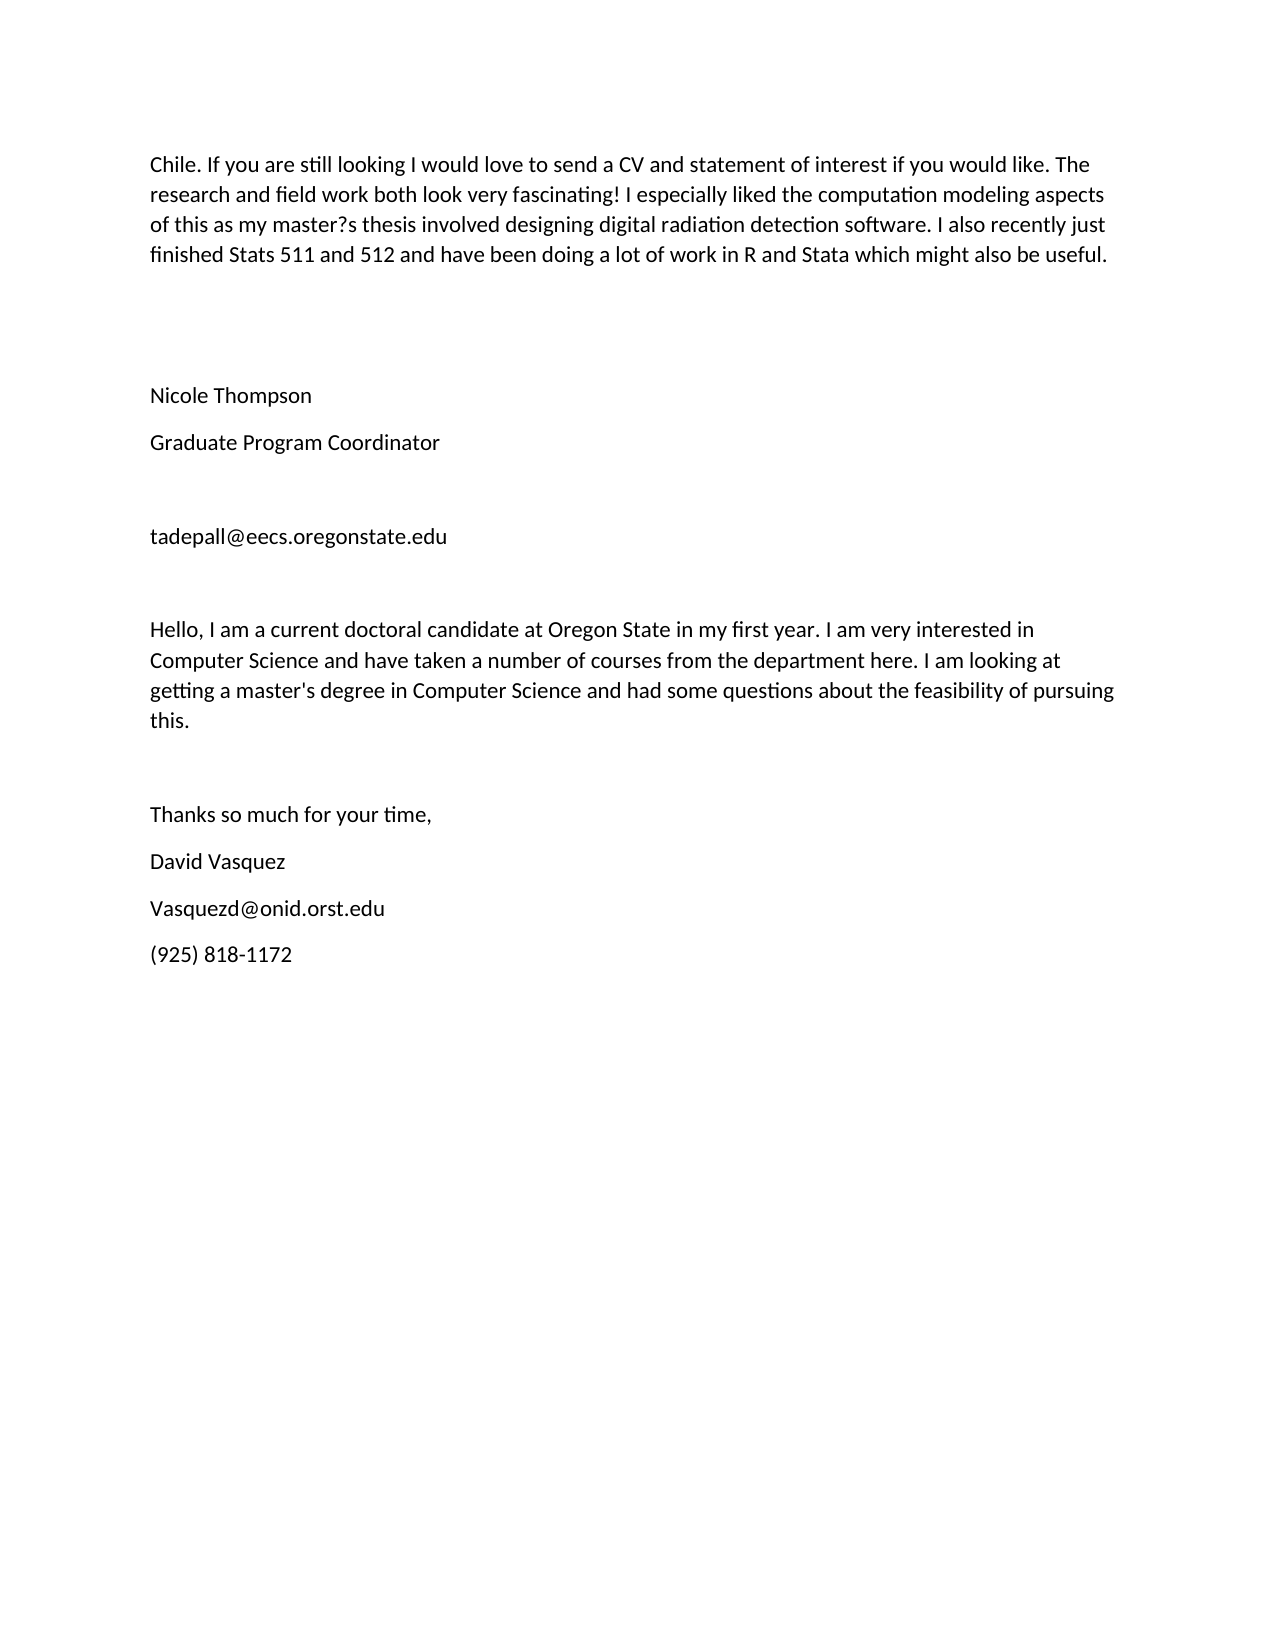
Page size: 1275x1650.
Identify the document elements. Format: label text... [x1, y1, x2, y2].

text tadepall@eecs.oregonstate.edu [150, 522, 1125, 550]
text Hello, I am a current doctoral candidate at Oregon State in my first year. I am very interested in Computer Science and have taken a number of courses from the department here. I am looking at getting a master's degree in Computer Science and had some questions about the feasibility of pursuing this. [150, 616, 1125, 734]
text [150, 150, 1125, 269]
text Thanks so much for your time, [150, 800, 1125, 828]
text (925) 818-1172 [150, 941, 1125, 969]
text Nicole Thompson [150, 381, 1125, 409]
text David Vasquez [150, 847, 1125, 875]
text Graduate Program Coordinator [150, 428, 1125, 456]
text Vasquezd@onid.orst.edu [150, 894, 1125, 922]
